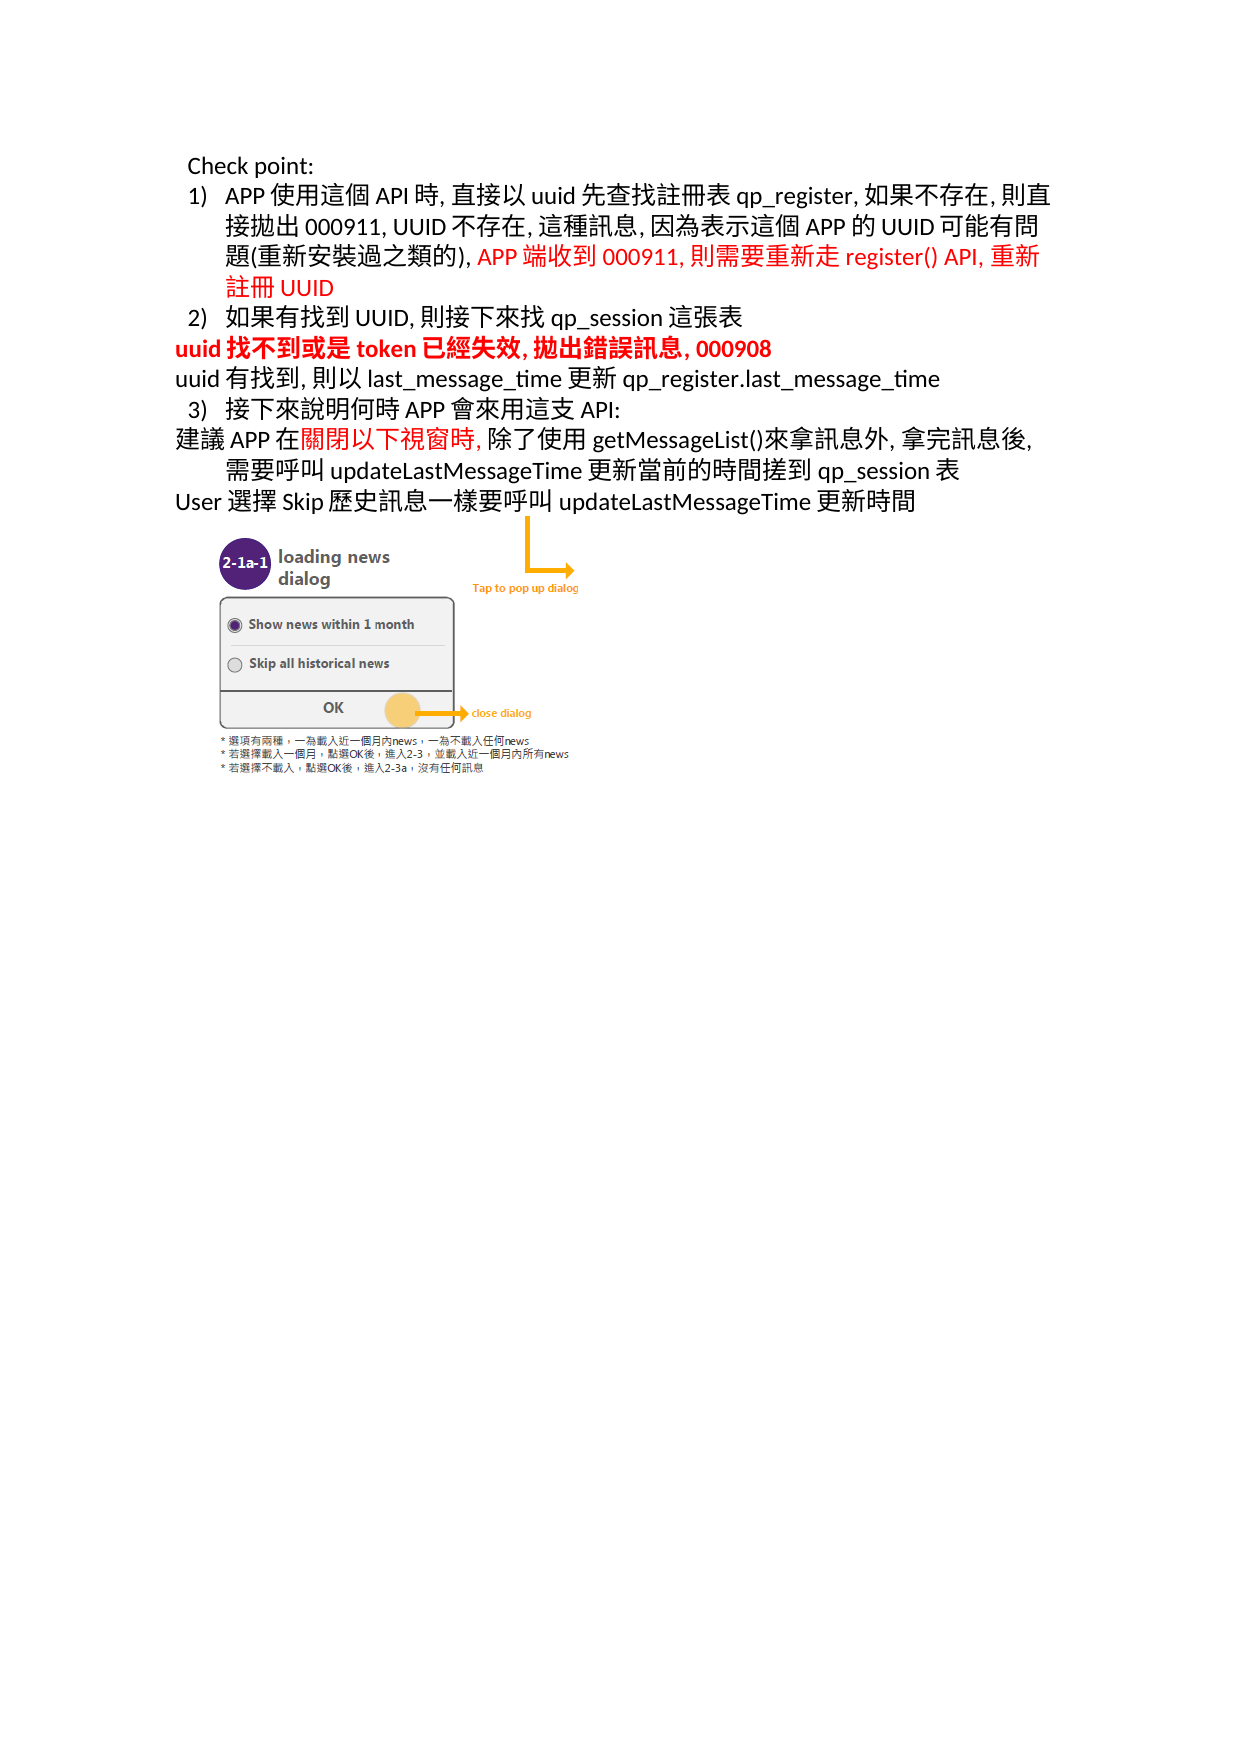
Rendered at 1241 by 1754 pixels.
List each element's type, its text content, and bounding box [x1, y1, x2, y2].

picture [175, 516, 578, 787]
list 如果有找到UUID, 則接下來找qp_session這張表 [187, 303, 1053, 333]
list 接下來說明何時APP會來用這支API: [187, 394, 1053, 425]
text uuid找不到或是token已經失效, 拋出錯誤訊息, 000908 [175, 333, 1053, 364]
text uuid有找到, 則以last_message_time更新qp_register.last_message_time [175, 364, 1053, 394]
text 建議APP在關閉以下視窗時, 除了使用getMessageList()來拿訊息外, 拿完訊息後, 需要呼叫updateLastMessageTime更新當前的時間搓到qp_session表 [175, 425, 1053, 486]
text Check point: [187, 150, 1053, 181]
text User選擇Skip歷史訊息一樣要呼叫updateLastMessageTime更新時間 [175, 486, 1053, 516]
list APP使用這個API時, 直接以uuid先查找註冊表qp_register, 如果不存在, 則直接拋出000911, UUID不存在, 這種訊息, 因為表示這個APP的UUID可能有問題(重新安裝過之類的), APP端收到000911, 則需要重新走register() API, 重新註冊UUID [187, 181, 1053, 303]
